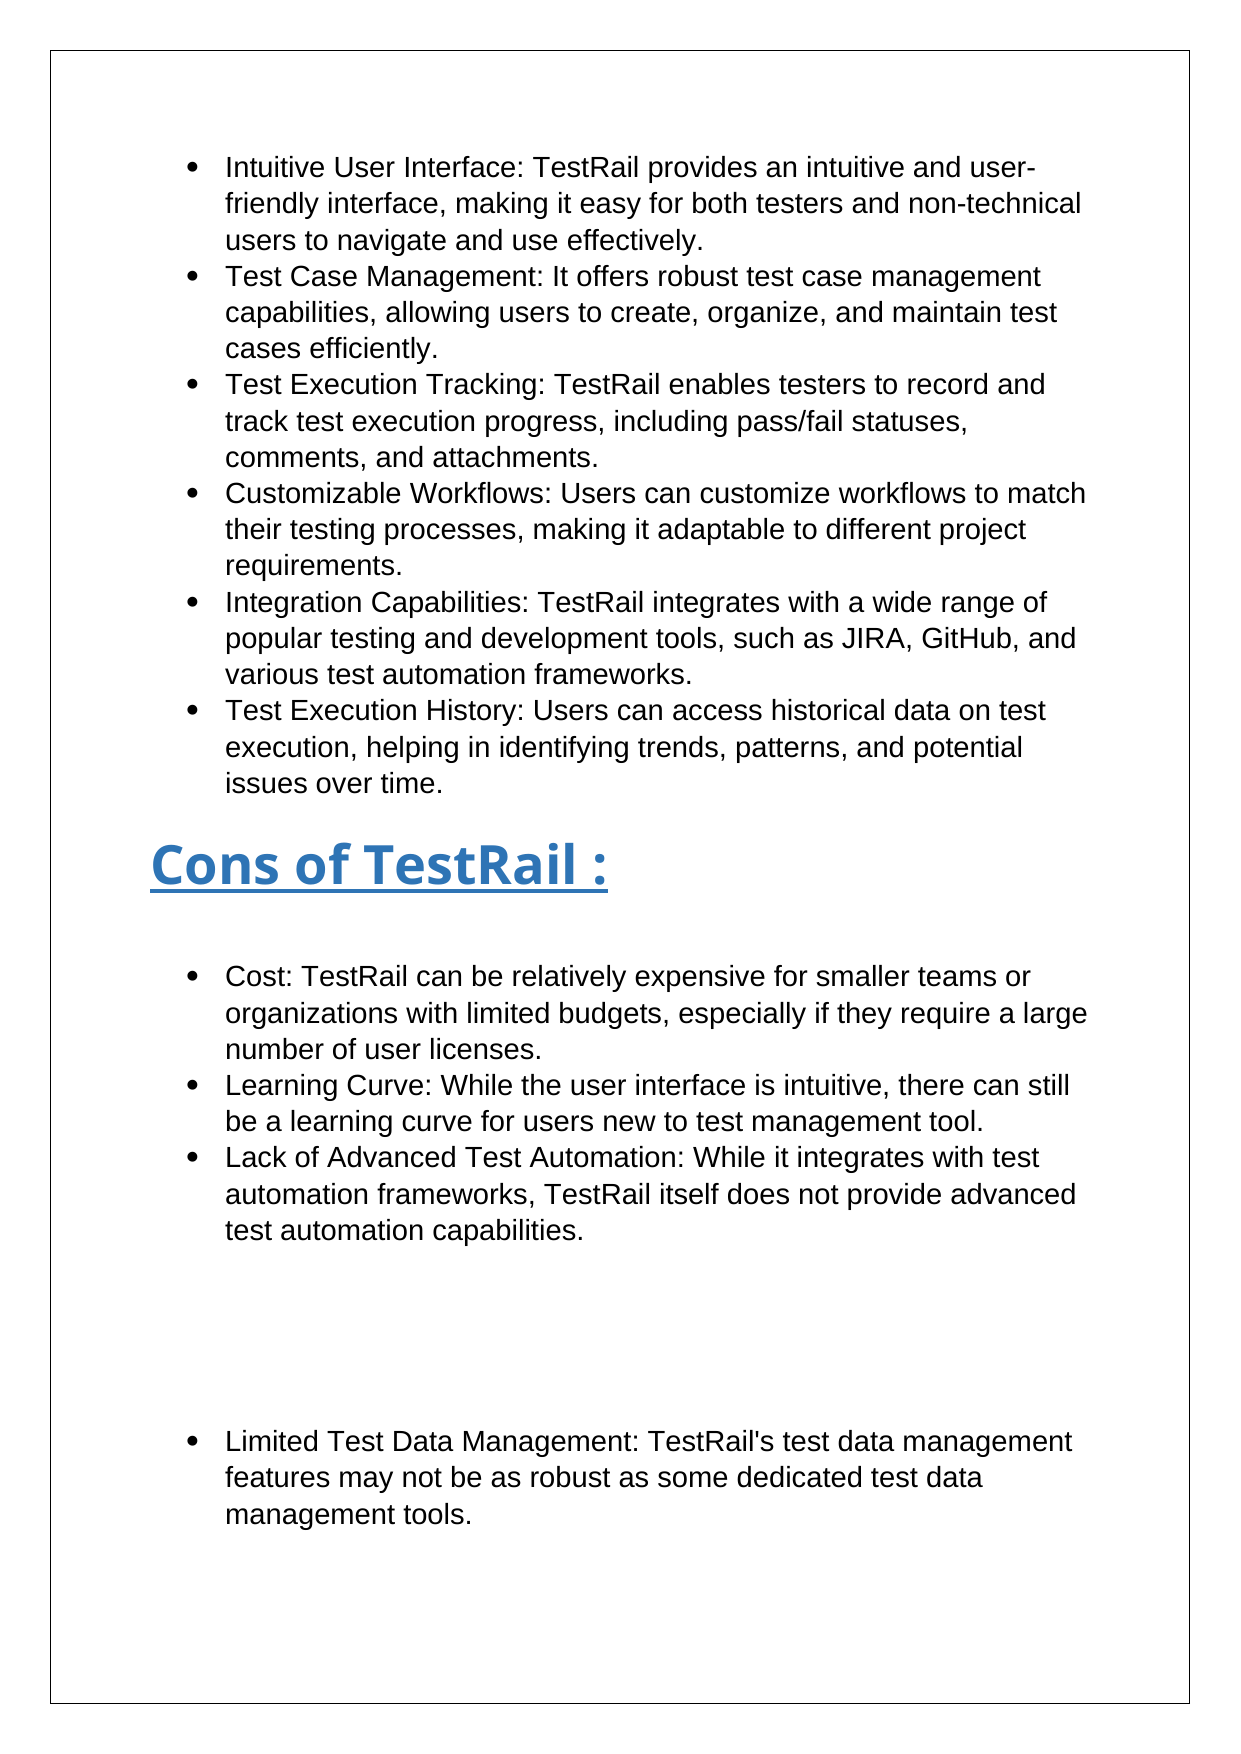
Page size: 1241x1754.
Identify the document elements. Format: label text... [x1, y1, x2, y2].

list Limited Test Data Management: TestRail's test data management features may not be as robust as some dedicated test data management tools. [187, 1424, 1090, 1530]
list Test Execution History: Users can access historical data on test execution, helping in identifying trends, patterns, and potential issues over time. [187, 693, 1090, 799]
list Test Case Management: It offers robust test case management capabilities, allowing users to create, organize, and maintain test cases efficiently. [187, 259, 1090, 365]
list Cost: TestRail can be relatively expensive for smaller teams or organizations with limited budgets, especially if they require a large number of user licenses. [187, 959, 1090, 1065]
subtitle Cons of TestRail : [150, 827, 1090, 901]
list Test Execution Tracking: TestRail enables testers to record and track test execution progress, including pass/fail statuses, comments, and attachments. [187, 367, 1090, 473]
list Intuitive User Interface: TestRail provides an intuitive and user-friendly interface, making it easy for both testers and non-technical users to navigate and use effectively. [187, 150, 1090, 256]
list Learning Curve: While the user interface is intuitive, there can still be a learning curve for users new to test management tool. [187, 1068, 1090, 1138]
list Lack of Advanced Test Automation: While it integrates with test automation frameworks, TestRail itself does not provide advanced test automation capabilities. [187, 1140, 1090, 1246]
list Integration Capabilities: TestRail integrates with a wide range of popular testing and development tools, such as JIRA, GitHub, and various test automation frameworks. [187, 584, 1090, 691]
list Customizable Workflows: Users can customize workflows to match their testing processes, making it adaptable to different project requirements. [187, 476, 1090, 582]
